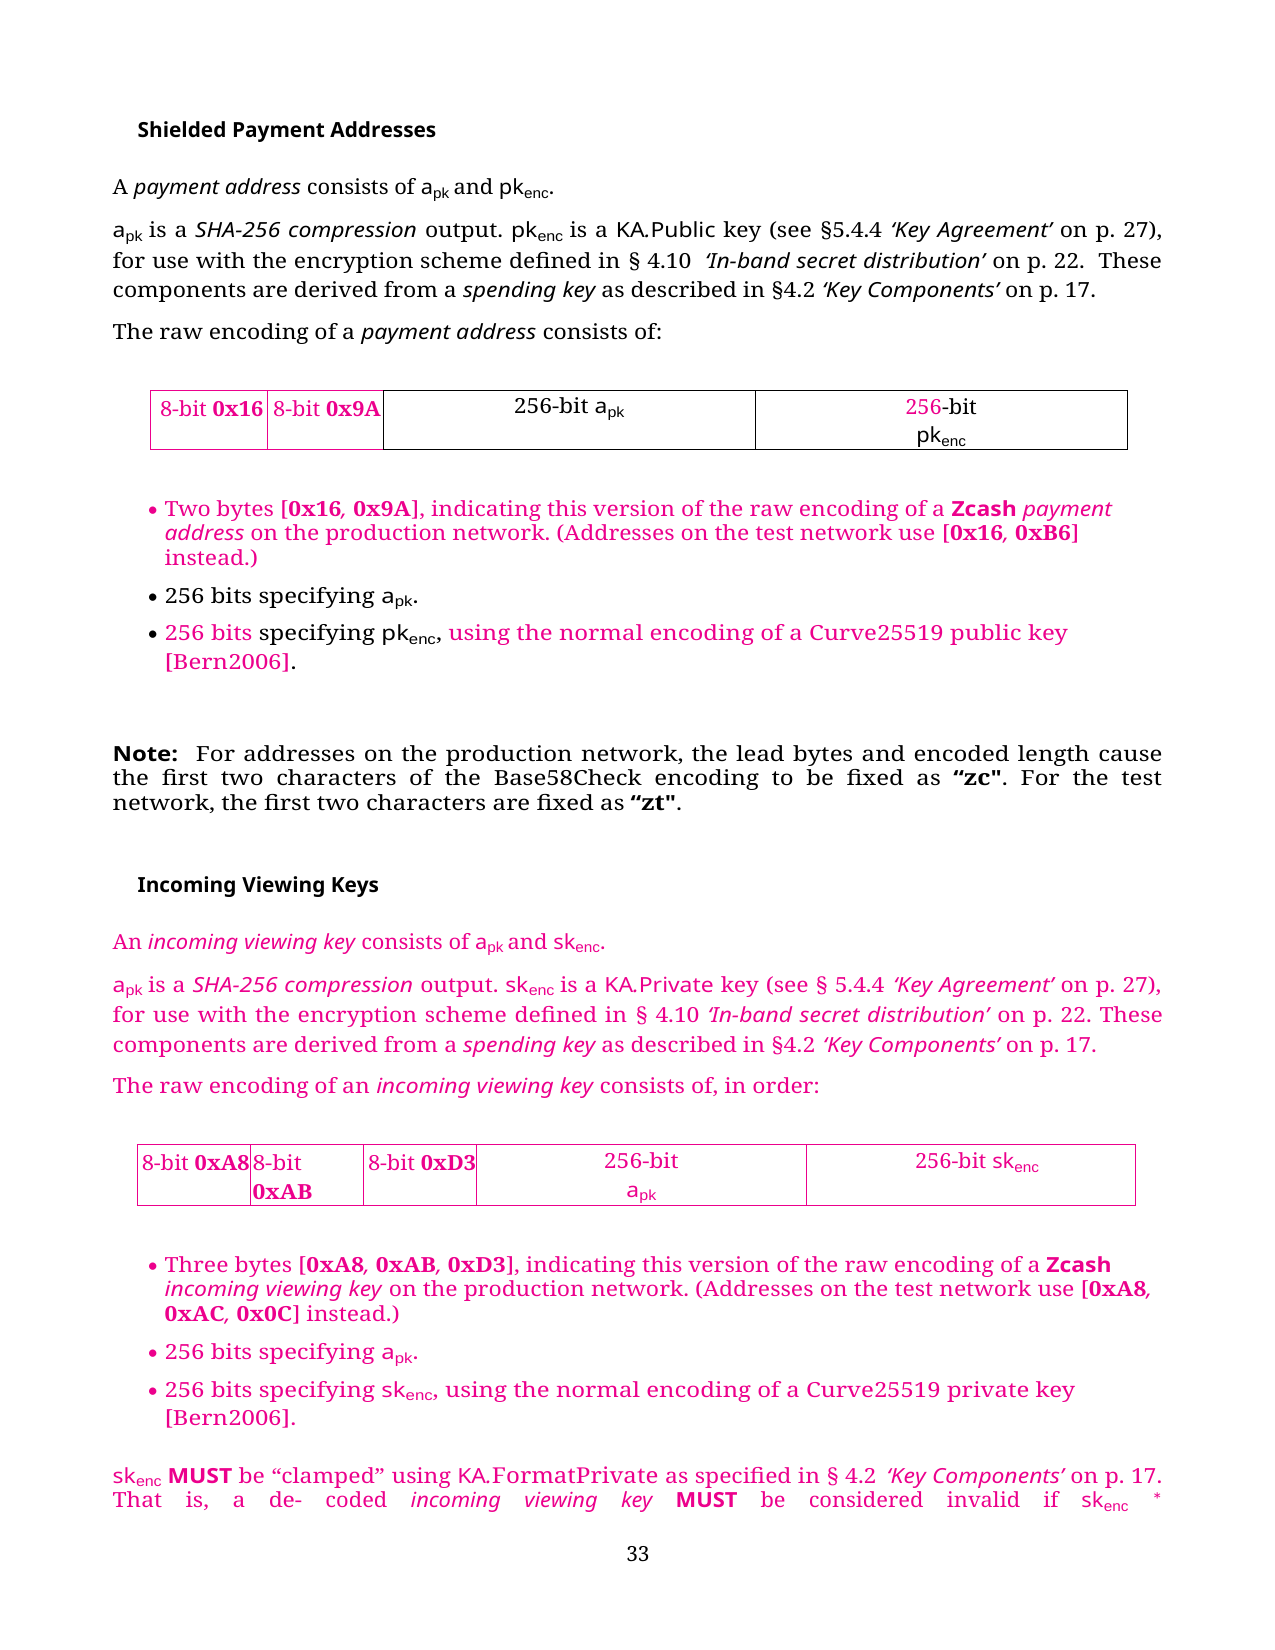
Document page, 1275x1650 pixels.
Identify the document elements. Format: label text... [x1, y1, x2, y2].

table_header 8-bit 0xAB [251, 1145, 363, 1205]
table_header 256-bit skenc [807, 1145, 1135, 1205]
list 256 bits specifying apk. [147, 1337, 1175, 1366]
list Three bytes [0xA8, 0xAB, 0xD3], indicating this version of the raw encoding of a Zcash incoming viewing key on the production network. (Addresses on the test network use [0xA8, 0xAC, 0x0C] instead.) [147, 1252, 1163, 1328]
table_header 8-bit 0x16 [151, 391, 267, 449]
text apk is a SHA-256 compression output. pkenc is a KA.Public key (see §5.4.4 ‘Key Agreement’ on p. 27), for use with the encryption scheme defined in § 4.10 ‘In-band secret distribution’ on p. 22. These components are derived from a spending key as described in §4.2 ‘Key Components’ on p. 17. [112, 216, 1163, 304]
table_header 8-bit 0x9A [268, 391, 383, 449]
text Note: For addresses on the production network, the lead bytes and encoded length cause the first two characters of the Base58Check encoding to be fixed as “zc". For the test network, the first two characters are fixed as “zt". [112, 742, 1163, 817]
subtitle Shielded Payment Addresses [112, 115, 1175, 144]
list 256 bits specifying apk. [147, 581, 1175, 610]
text An incoming viewing key consists of apk and skenc. [112, 927, 1175, 956]
subtitle Incoming Viewing Keys [112, 870, 1175, 898]
table_header 256-bit apk [477, 1145, 806, 1205]
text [112, 1462, 1163, 1514]
table_header 256-bit pkenc [756, 391, 1127, 449]
table_header 256-bit apk [384, 391, 755, 449]
text The raw encoding of a payment address consists of: [112, 317, 1175, 346]
text The raw encoding of an incoming viewing key consists of, in order: [112, 1072, 1175, 1100]
text apk is a SHA-256 compression output. skenc is a KA.Private key (see § 5.4.4 ‘Key Agreement’ on p. 27), for use with the encryption scheme defined in § 4.10 ‘In-band secret distribution’ on p. 22. These components are derived from a spending key as described in §4.2 ‘Key Components’ on p. 17. [112, 970, 1163, 1058]
text A payment address consists of apk and pkenc. [112, 172, 1175, 201]
list Two bytes [0x16, 0x9A], indicating this version of the raw encoding of a Zcash payment address on the production network. (Addresses on the test network use [0x16, 0xB6] instead.) [147, 496, 1163, 572]
list 256 bits specifying pkenc, using the normal encoding of a Curve25519 public key [Bern2006]. [147, 618, 1175, 676]
table_header 8-bit 0xA8 [138, 1145, 250, 1205]
table_header 8-bit 0xD3 [364, 1145, 476, 1205]
list 256 bits specifying skenc, using the normal encoding of a Curve25519 private key [Bern2006]. [147, 1375, 1175, 1432]
